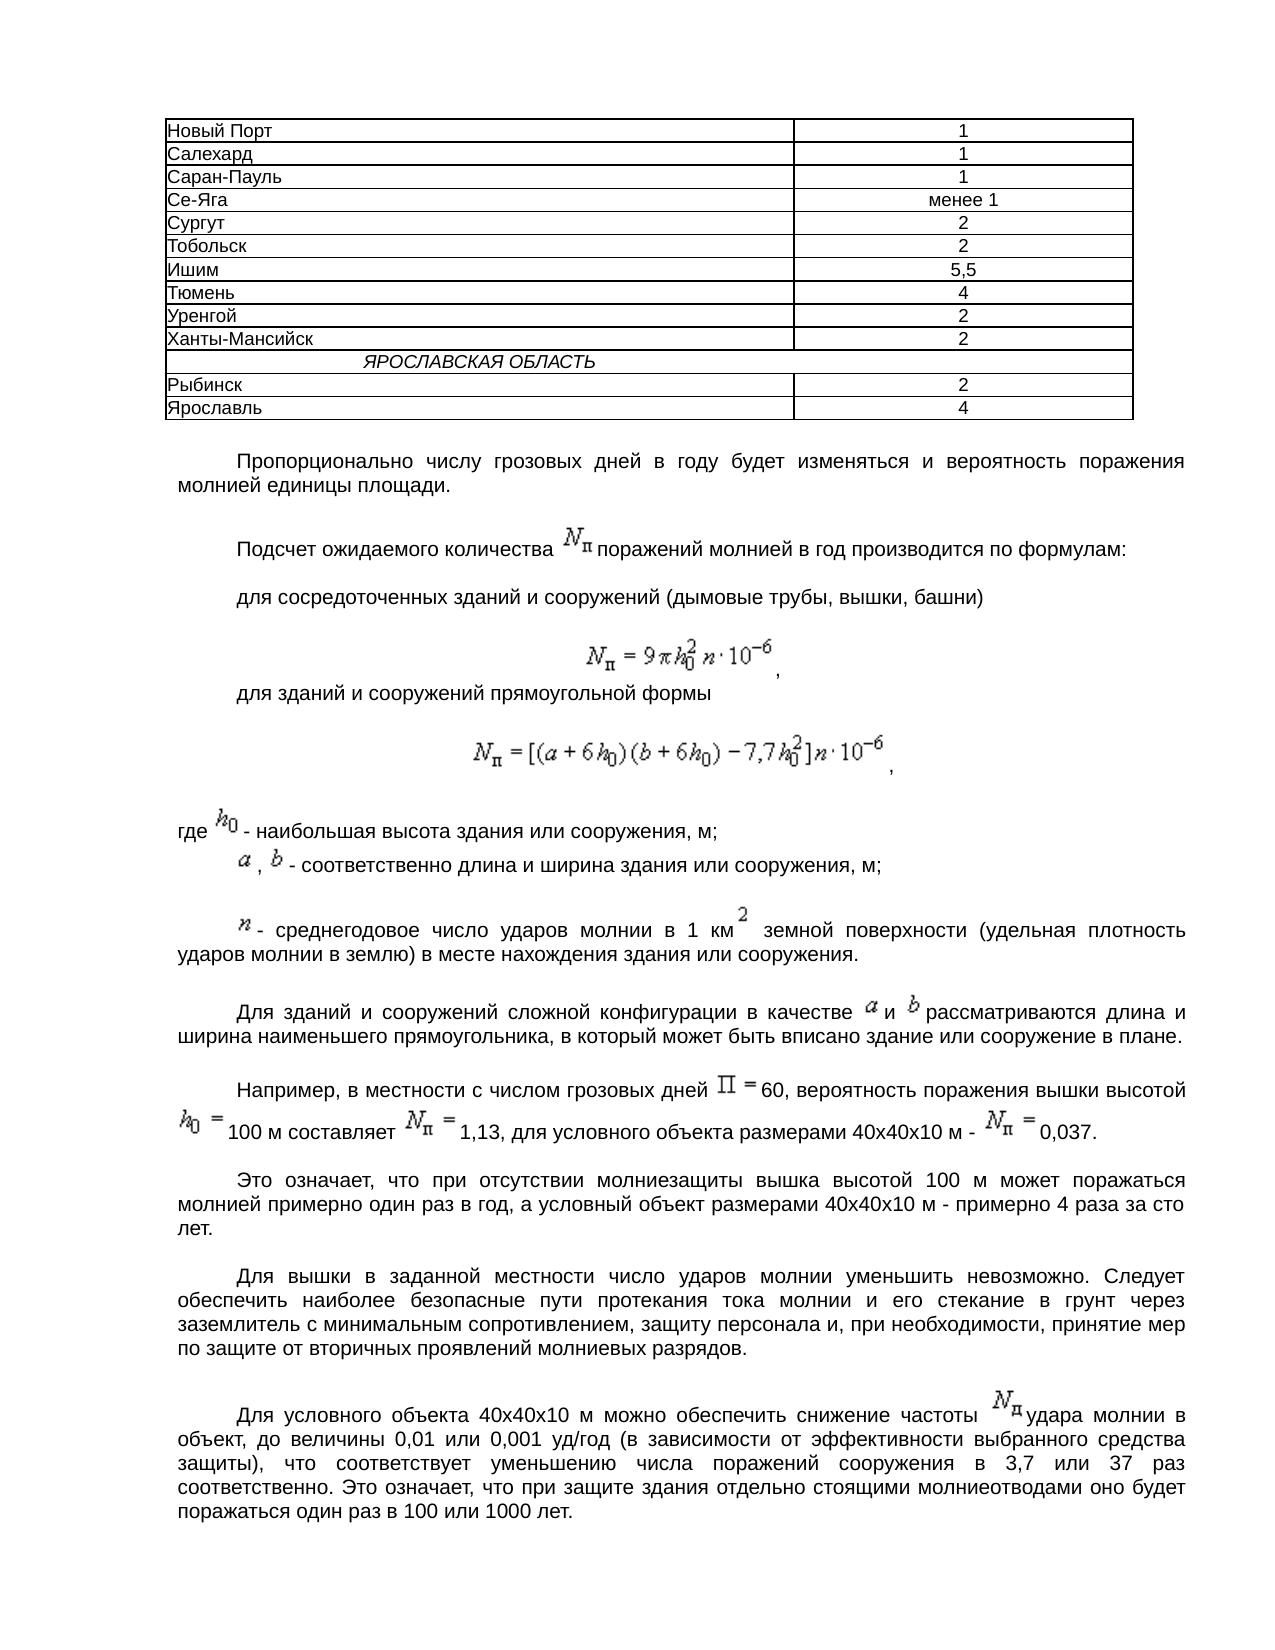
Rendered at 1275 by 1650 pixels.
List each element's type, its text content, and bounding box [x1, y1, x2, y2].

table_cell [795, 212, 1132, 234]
text для сосредоточенных зданий и сооружений (дымовые трубы, вышки, башни) [177, 585, 1186, 609]
picture [236, 849, 257, 873]
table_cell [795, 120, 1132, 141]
picture [715, 1071, 761, 1098]
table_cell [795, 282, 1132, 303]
picture [268, 843, 289, 873]
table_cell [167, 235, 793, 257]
picture [213, 801, 243, 839]
text - среднегодовое число ударов молнии в 1 км земной поверхности (удельная плотность ударов молнии в землю) в месте нахождения здания или сооружения. [177, 901, 1186, 965]
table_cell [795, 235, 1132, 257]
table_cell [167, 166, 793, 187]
text для зданий и сооружений прямоугольной формы [177, 681, 1186, 705]
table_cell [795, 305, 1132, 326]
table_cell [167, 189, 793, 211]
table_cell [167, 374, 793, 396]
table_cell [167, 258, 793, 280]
text где - наибольшая высота здания или сооружения, м; [177, 801, 1186, 843]
text Пропорционально числу грозовых дней в году будет изменяться и вероятность поражения молнией единицы площади. [177, 449, 1186, 497]
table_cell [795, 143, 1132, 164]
text , - соответственно длина и ширина здания или сооружения, м; [177, 843, 1186, 877]
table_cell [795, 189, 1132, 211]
picture [236, 913, 257, 937]
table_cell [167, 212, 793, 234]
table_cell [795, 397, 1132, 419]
picture [988, 1383, 1027, 1423]
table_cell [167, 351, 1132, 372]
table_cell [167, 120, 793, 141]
text Это означает, что при отсутствии молниезащиты вышка высотой 100 м может поражаться молнией примерно один раз в год, а условный объект размерами 40x40x10 м - примерно 4 раза за сто лет. [177, 1168, 1186, 1240]
picture [981, 1103, 1040, 1140]
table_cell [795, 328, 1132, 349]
picture [177, 1102, 228, 1140]
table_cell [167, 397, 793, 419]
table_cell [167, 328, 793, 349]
picture [582, 633, 775, 677]
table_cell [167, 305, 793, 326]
picture [559, 521, 597, 557]
picture [863, 995, 884, 1019]
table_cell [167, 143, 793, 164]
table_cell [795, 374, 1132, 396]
text Для вышки в заданной местности число ударов молнии уменьшить невозможно. Следует обеспечить наиболее безопасные пути протекания тока молнии и его стекание в грунт через заземлитель с минимальным сопротивлением, защиту персонала и, при необходимости, принятие мер по защите от вторичных проявлений молниевых разрядов. [177, 1264, 1186, 1360]
text , [177, 633, 1186, 681]
picture [734, 901, 752, 937]
picture [401, 1103, 460, 1140]
text Подсчет ожидаемого количества поражений молнией в год производится по формулам: [177, 521, 1186, 561]
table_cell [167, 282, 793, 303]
picture [905, 989, 926, 1019]
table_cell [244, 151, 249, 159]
text Для зданий и сооружений сложной конфигурации в качестве и рассматриваются длина и ширина наименьшего прямоугольника, в который может быть вписано здание или сооружение в плане. [177, 989, 1186, 1047]
text Например, в местности с числом грозовых дней 60, вероятность поражения вышки высотой 100 м составляет 1,13, для условного объекта размерами 40х40х10 м - 0,037. [177, 1071, 1186, 1144]
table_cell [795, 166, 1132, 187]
picture [469, 729, 889, 773]
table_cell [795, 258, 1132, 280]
text Для условного объекта 40x40x10 м можно обеспечить снижение частоты удара молнии в объект, до величины 0,01 или 0,001 уд/год (в зависимости от эффективности выбранного средства защиты), что соответствует уменьшению числа поражений сооружения в 3,7 или 37 раз соответственно. Это означает, что при защите здания отдельно стоящими молниеотводами оно будет поражаться один раз в 100 или 1000 лет. [177, 1384, 1186, 1523]
